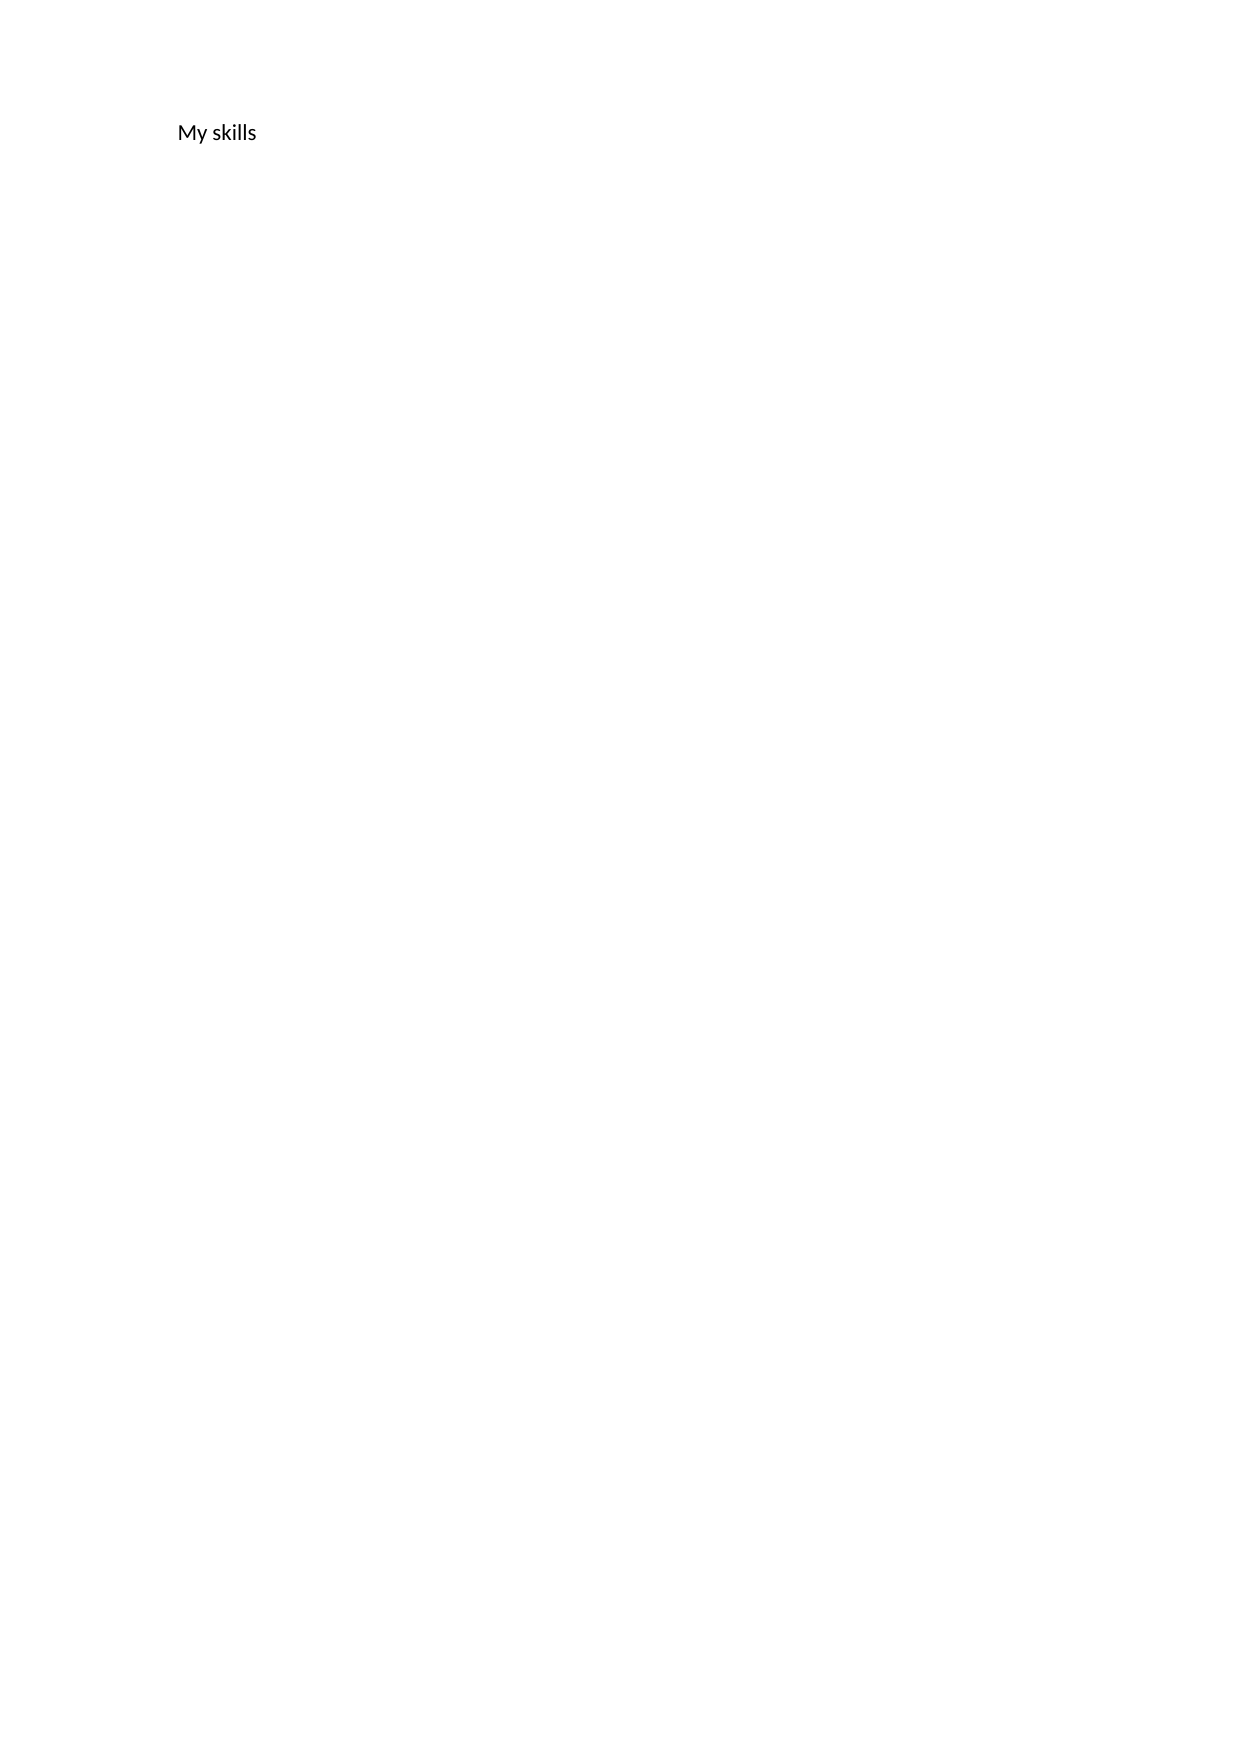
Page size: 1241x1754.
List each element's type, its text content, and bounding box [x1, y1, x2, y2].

text My skills [177, 118, 1152, 146]
